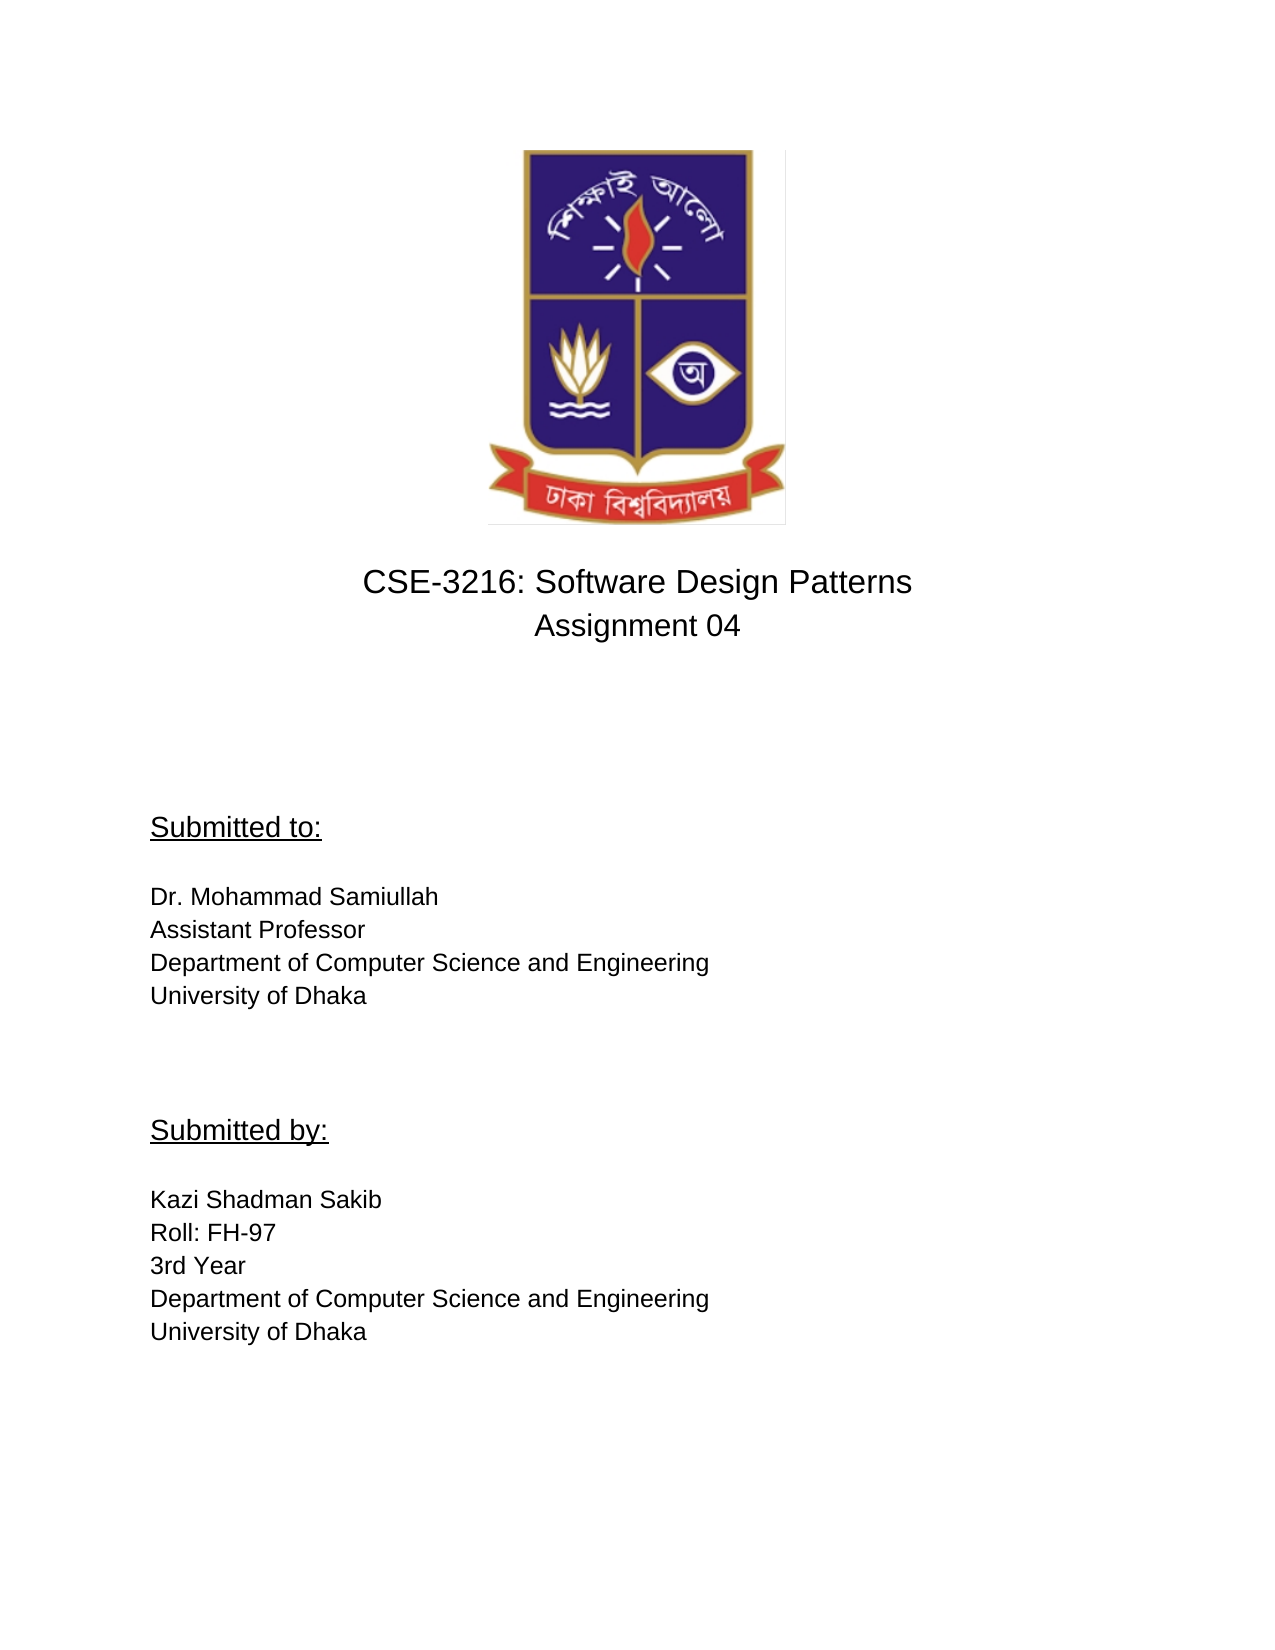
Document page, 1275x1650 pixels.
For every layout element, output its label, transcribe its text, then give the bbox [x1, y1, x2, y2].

text 3rd Year [150, 1251, 1125, 1279]
text Department of Computer Science and Engineering [150, 1284, 1125, 1312]
picture [488, 150, 787, 526]
text CSE-3216: Software Design Patterns [150, 563, 1125, 601]
text University of Dhaka [150, 981, 1125, 1010]
text University of Dhaka [150, 1317, 1125, 1345]
text Roll: FH-97 [150, 1218, 1125, 1246]
text Assignment 04 [150, 607, 1125, 643]
text Submitted by: [150, 1113, 1125, 1147]
text Kazi Shadman Sakib [150, 1184, 1125, 1213]
text Department of Computer Science and Engineering [150, 948, 1125, 977]
text Assistant Professor [150, 915, 1125, 944]
text Dr. Mohammad Samiullah [150, 882, 1125, 911]
text Submitted to: [150, 810, 1125, 844]
